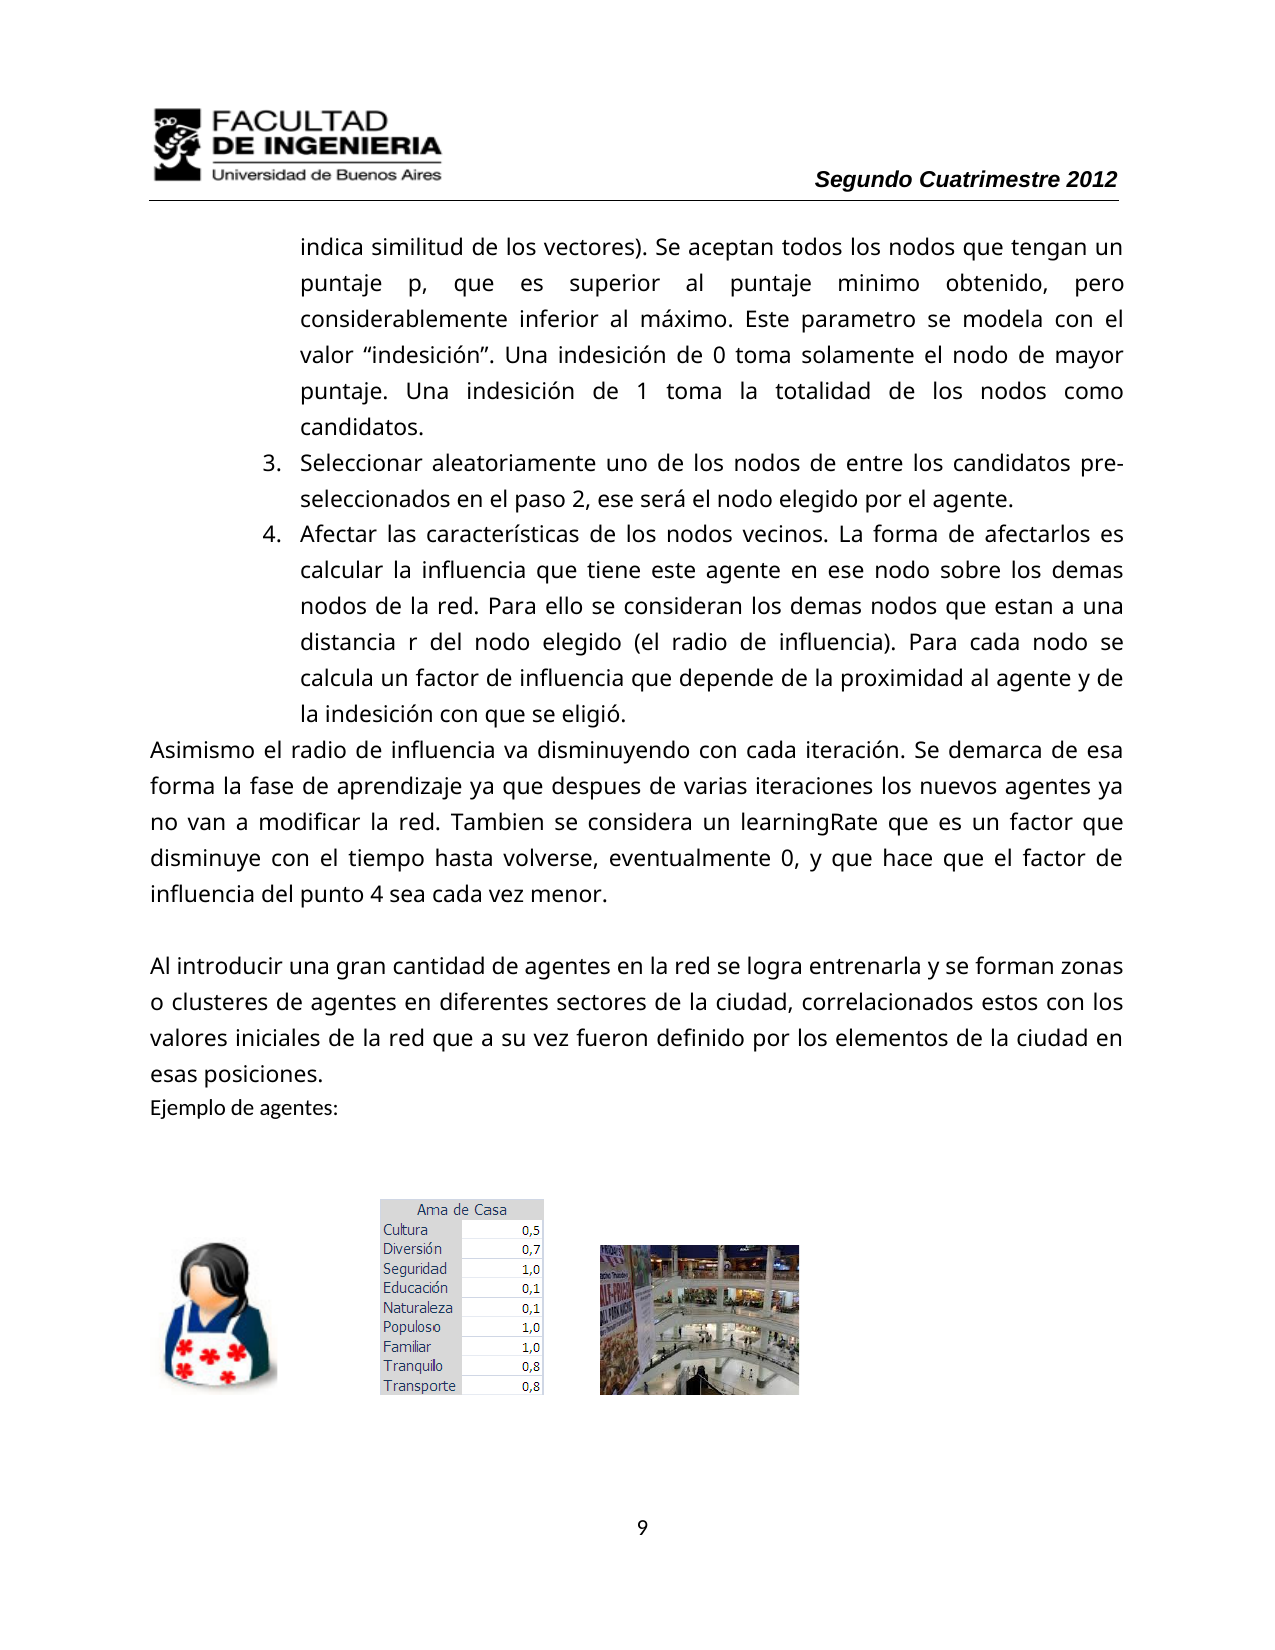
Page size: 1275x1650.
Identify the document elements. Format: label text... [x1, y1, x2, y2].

picture [150, 1237, 278, 1395]
text Al introducir una gran cantidad de agentes en la red se logra entrenarla y se forman zonas o clusteres de agentes en diferentes sectores de la ciudad, correlacionados estos con los valores iniciales de la red que a su vez fueron definido por los elementos de la ciudad en esas posiciones. [150, 950, 1125, 1089]
text Asimismo el radio de influencia va disminuyendo con cada iteración. Se demarca de esa forma la fase de aprendizaje ya que despues de varias iteraciones los nuevos agentes ya no van a modificar la red. Tambien se considera un learningRate que es un factor que disminuye con el tiempo hasta volverse, eventualmente 0, y que hace que el factor de influencia del punto 4 sea cada vez menor. [150, 734, 1125, 909]
picture [150, 105, 447, 184]
list Afectar las características de los nodos vecinos. La forma de afectarlos es calcular la influencia que tiene este agente en ese nodo sobre los demas nodos de la red. Para ello se consideran los demas nodos que estan a una distancia r del nodo elegido (el radio de influencia). Para cada nodo se calcula un factor de influencia que depende de la proximidad al agente y de la indesición con que se eligió. [262, 518, 1125, 729]
list Seleccionar aleatoriamente uno de los nodos de entre los candidatos pre-seleccionados en el paso 2, ese será el nodo elegido por el agente. [262, 447, 1125, 514]
picture [380, 1199, 544, 1395]
picture [600, 1245, 800, 1395]
text Ejemplo de agentes: [150, 1093, 1125, 1121]
